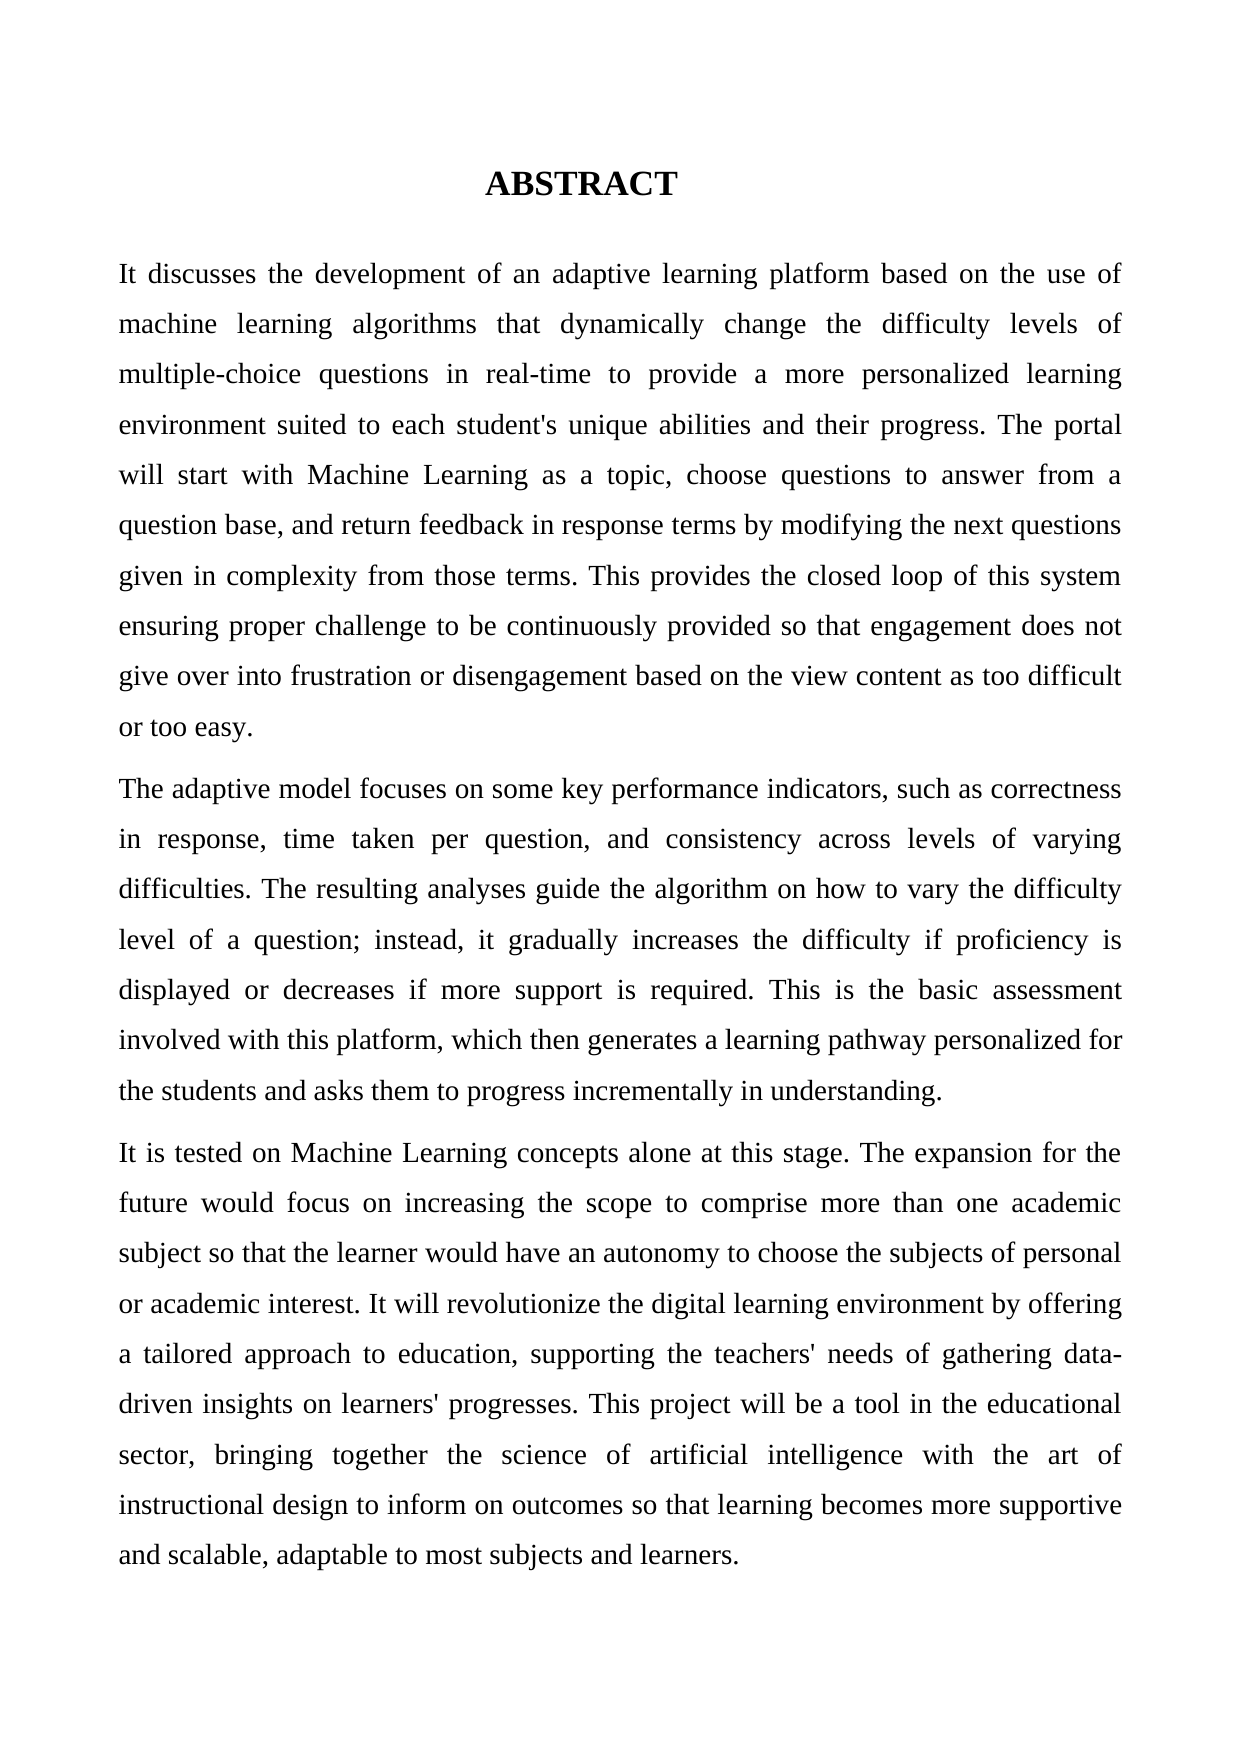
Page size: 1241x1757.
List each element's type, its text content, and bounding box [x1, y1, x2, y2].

text It is tested on Machine Learning concepts alone at this stage. The expansion for the future would focus on increasing the scope to comprise more than one academic subject so that the learner would have an autonomy to choose the subjects of personal or academic interest. It will revolutionize the digital learning environment by offering a tailored approach to education, supporting the teachers' needs of gathering data-driven insights on learners' progresses. This project will be a tool in the educational sector, bringing together the science of artificial intelligence with the art of instructional design to inform on outcomes so that learning becomes more supportive and scalable, adaptable to most subjects and learners. [118, 1135, 1123, 1571]
text It discusses the development of an adaptive learning platform based on the use of machine learning algorithms that dynamically change the difficulty levels of multiple-choice questions in real-time to provide a more personalized learning environment suited to each student's unique abilities and their progress. The portal will start with Machine Learning as a topic, choose questions to answer from a question base, and return feedback in response terms by modifying the next questions given in complexity from those terms. This provides the closed loop of this system ensuring proper challenge to be continuously provided so that engagement does not give over into frustration or disengagement based on the view content as too difficult or too easy. [118, 256, 1123, 742]
text ABSTRACT [89, 162, 862, 203]
text The adaptive model focuses on some key performance indicators, such as correctness in response, time taken per question, and consistency across levels of varying difficulties. The resulting analyses guide the algorithm on how to vary the difficulty level of a question; instead, it gradually increases the difficulty if proficiency is displayed or decreases if more support is required. This is the basic assessment involved with this platform, which then generates a learning pathway personalized for the students and asks them to progress incrementally in understanding. [118, 771, 1123, 1106]
